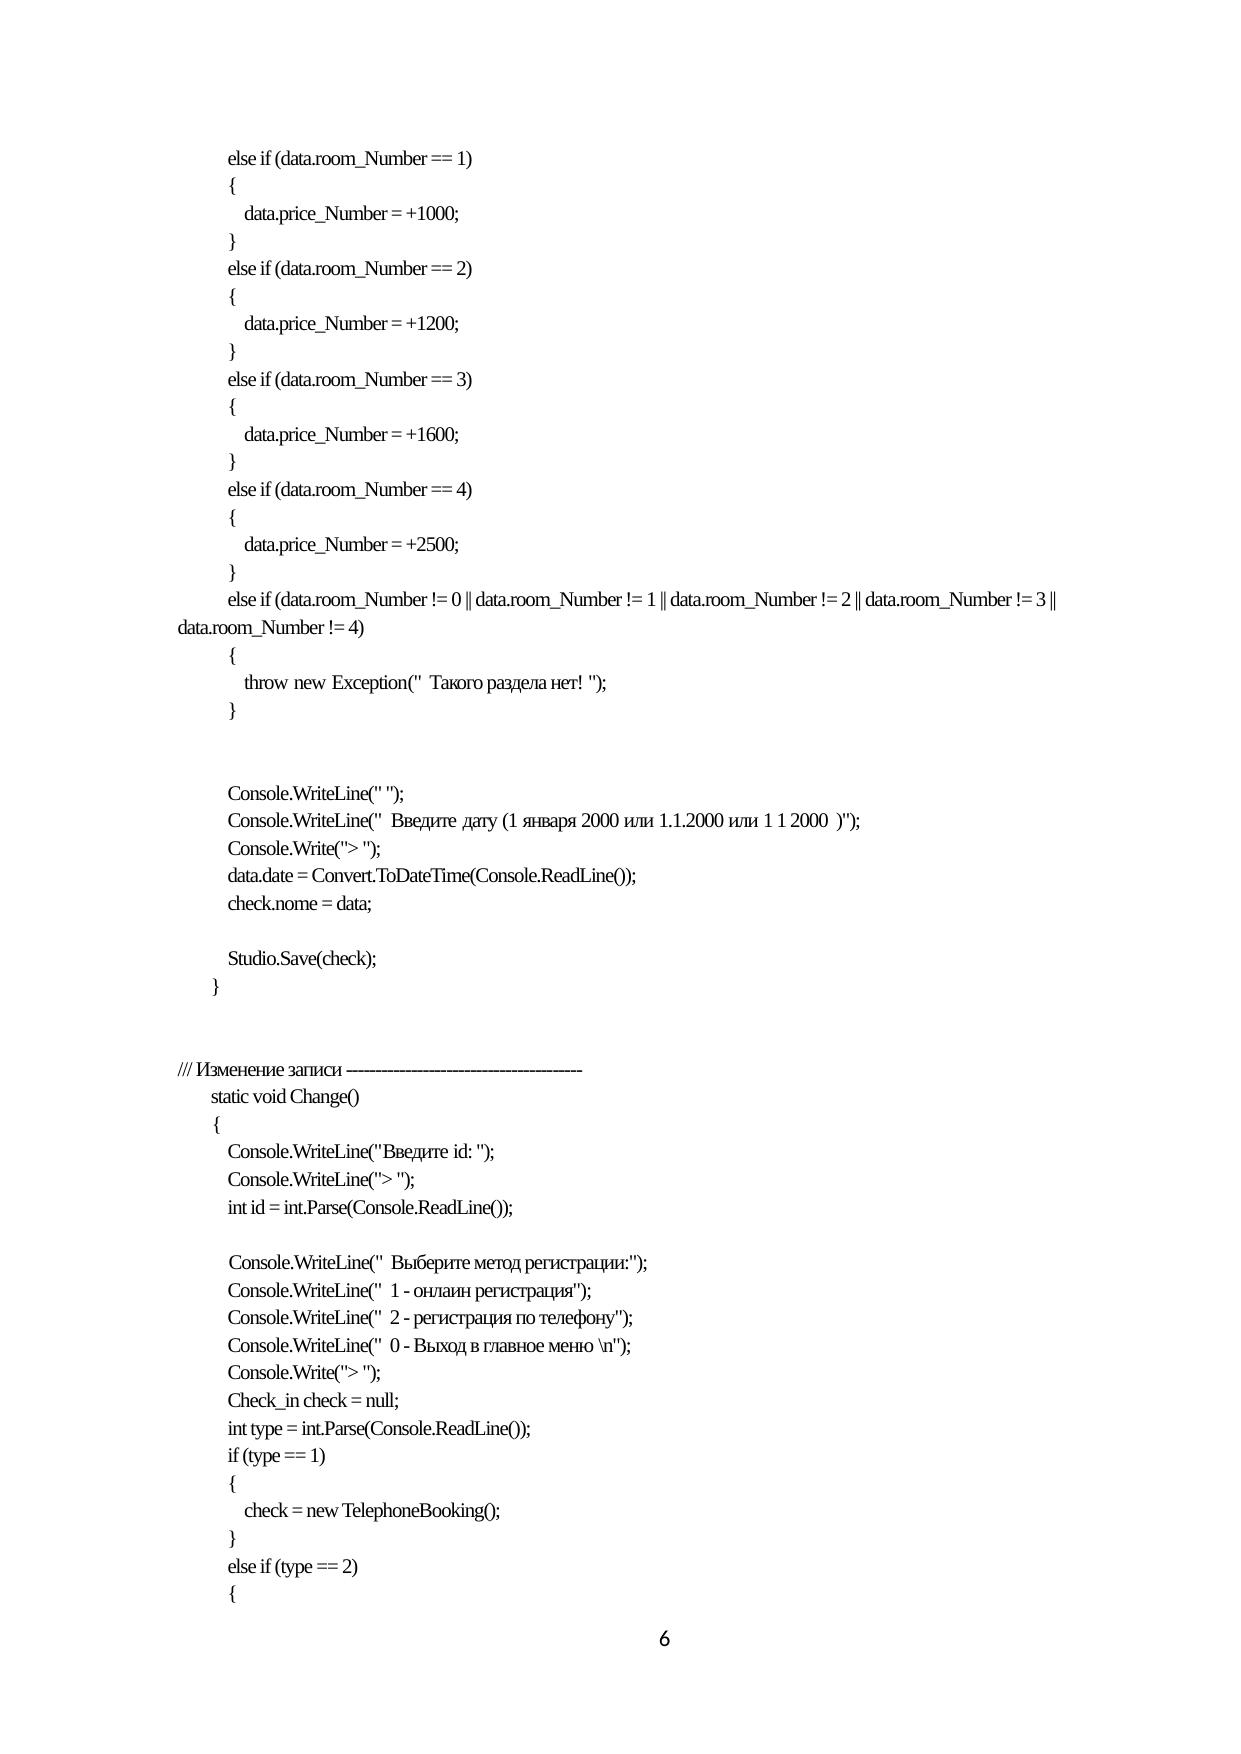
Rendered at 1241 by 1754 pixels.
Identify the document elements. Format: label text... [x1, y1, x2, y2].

text { [177, 1112, 1152, 1136]
text { [177, 1471, 1152, 1495]
text { [177, 643, 1152, 667]
text data.date = Convert.ToDateTime(Console.ReadLine()); [177, 863, 1152, 887]
text Console.WriteLine(" "); [177, 781, 1152, 805]
text Console.WriteLine(" Введите дату (1 января 2000 или 1.1.2000 или 1 1 2000 )"); [177, 808, 1152, 832]
text { [177, 284, 1152, 308]
text else if (data.room_Number == 4) [177, 477, 1152, 501]
text check.nome = data; [177, 891, 1152, 915]
text Console.WriteLine("Введите id: "); [177, 1139, 1152, 1163]
text Check_in check = null; [177, 1388, 1152, 1412]
text } [177, 698, 1152, 722]
text Console.WriteLine(" 0 - Выход в главное меню \n"); [177, 1333, 1152, 1357]
text Console.WriteLine(" Выберите метод регистрации:"); [177, 1250, 1152, 1274]
text data.price_Number = +1600; [177, 422, 1152, 446]
text int id = int.Parse(Console.ReadLine()); [177, 1195, 1152, 1219]
text Console.Write("> "); [177, 836, 1152, 860]
text Console.WriteLine(" 1 - онлаин регистрация"); [177, 1277, 1152, 1302]
text } [177, 974, 1152, 998]
text { [177, 394, 1152, 418]
text { [177, 1581, 1152, 1605]
text { [177, 173, 1152, 197]
text static void Change() [177, 1084, 1152, 1108]
text if (type == 1) [177, 1443, 1152, 1467]
text } [177, 449, 1152, 473]
text { [177, 504, 1152, 529]
text int type = int.Parse(Console.ReadLine()); [177, 1416, 1152, 1439]
text else if (data.room_Number == 1) [177, 146, 1152, 170]
text else if (type == 2) [177, 1553, 1152, 1578]
text Console.WriteLine("> "); [177, 1167, 1152, 1191]
text data.price_Number = +1000; [177, 201, 1152, 225]
text /// Изменение записи ---------------------------------------- [177, 1057, 1152, 1081]
text Console.WriteLine(" 2 - регистрация по телефону"); [177, 1305, 1152, 1329]
text else if (data.room_Number == 2) [177, 256, 1152, 280]
text } [177, 1526, 1152, 1550]
text data.price_Number = +1200; [177, 311, 1152, 335]
text data.price_Number = +2500; [177, 532, 1152, 556]
text } [177, 560, 1152, 584]
text check = new TelephoneBooking(); [177, 1498, 1152, 1522]
text else if (data.room_Number == 3) [177, 367, 1152, 391]
text Studio.Save(check); [177, 946, 1152, 970]
text else if (data.room_Number != 0 || data.room_Number != 1 || data.room_Number != 2 || data.room_Number != 3 || data.room_Number != 4) [177, 587, 1152, 639]
text Console.Write("> "); [177, 1360, 1152, 1384]
text } [177, 339, 1152, 363]
text throw new Exception(" Такого раздела нет! "); [177, 670, 1152, 694]
text } [177, 228, 1152, 253]
